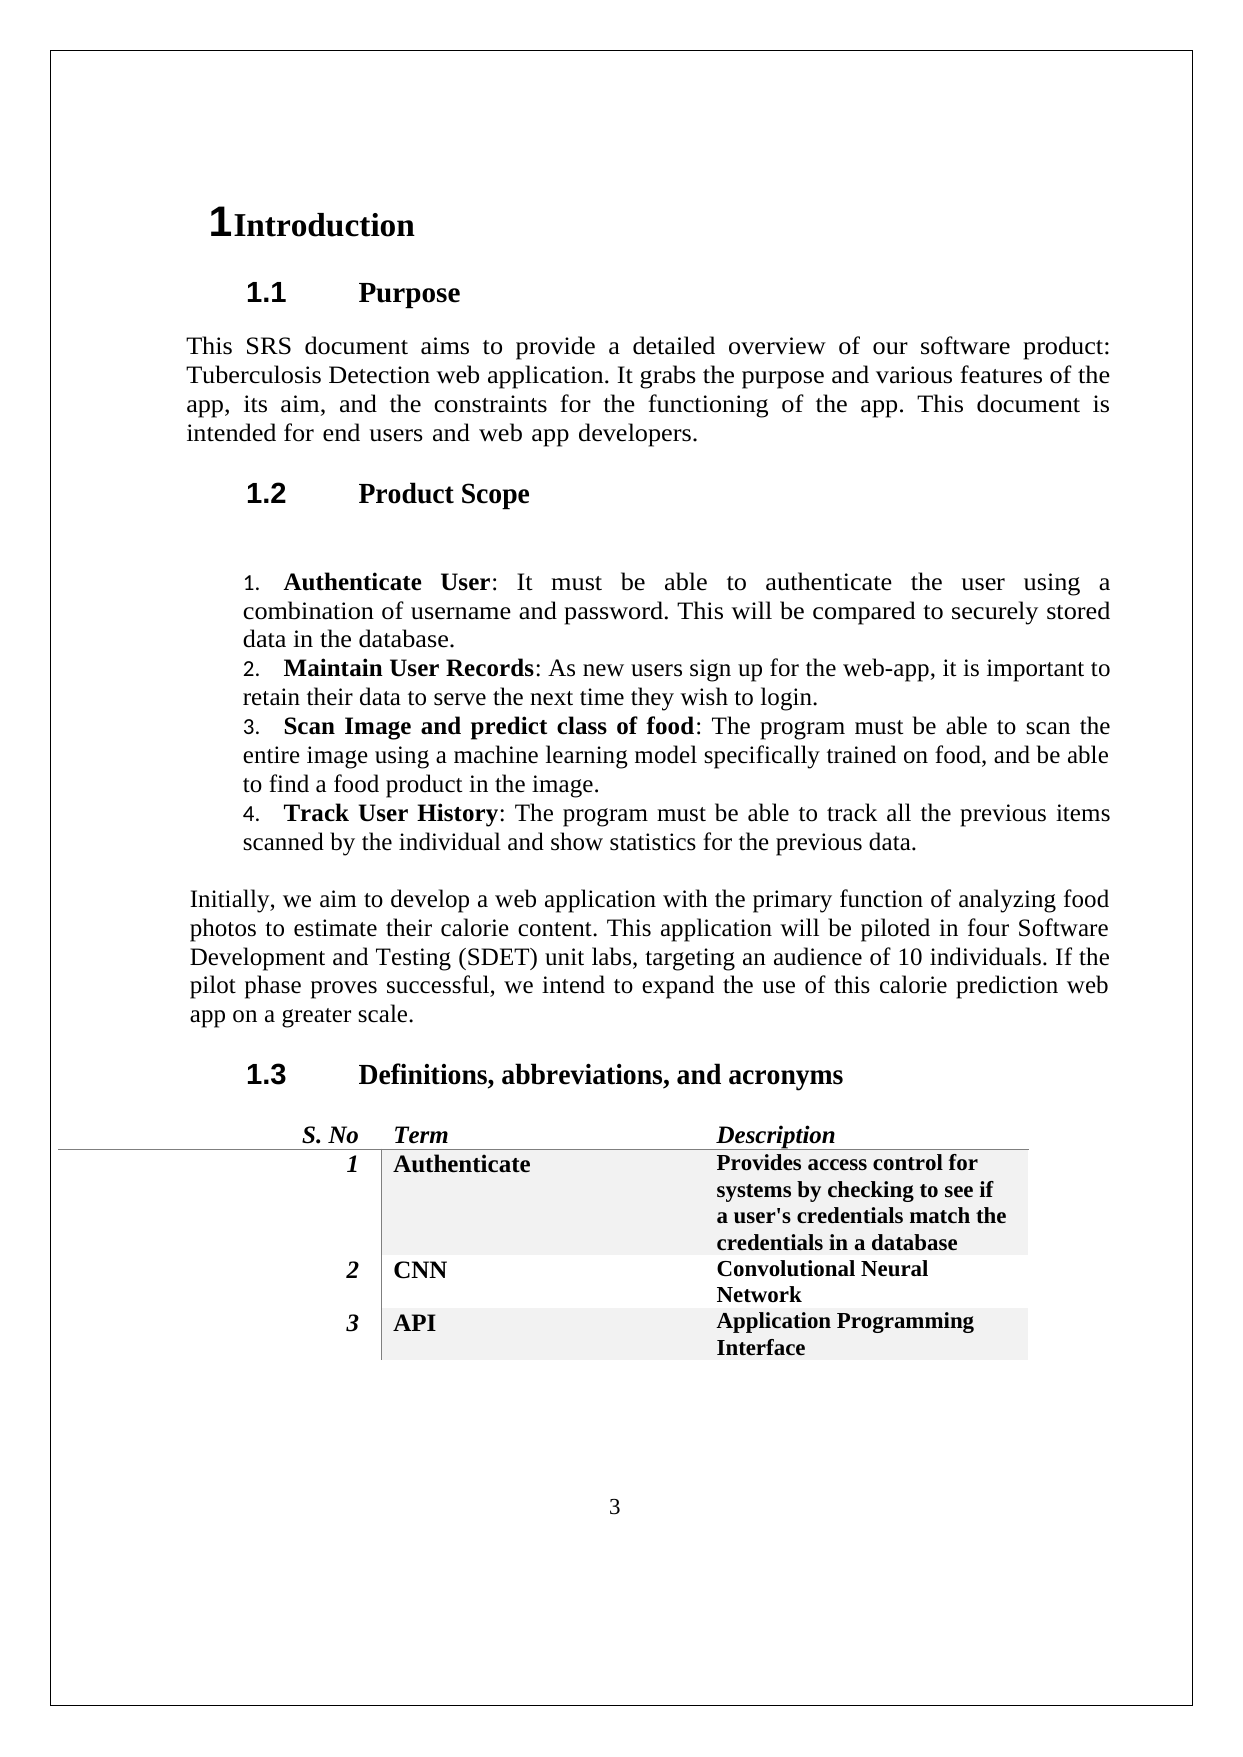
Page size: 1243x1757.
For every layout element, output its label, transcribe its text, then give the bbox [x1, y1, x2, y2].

subtitle Product Scope [246, 476, 1111, 509]
subtitle Initially, we aim to develop a web application with the primary function of analyzing food photos to estimate their calorie content. This application will be piloted in four Software Development and Testing (SDET) unit labs, targeting an audience of 10 individuals. If the pilot phase proves successful, we intend to expand the use of this calorie prediction web app on a greater scale. [189, 884, 1111, 1028]
table_cell 2 [58, 1255, 381, 1308]
subtitle Authenticate User: It must be able to authenticate the user using a combination of username and password. This will be compared to securely stored data in the database. [243, 567, 1111, 653]
table_cell 3 [58, 1308, 381, 1360]
table_cell Provides access control for systems by checking to see if a user's credentials match the credentials in a database [705, 1150, 1028, 1255]
table_cell API [382, 1308, 705, 1360]
table_cell CNN [382, 1255, 705, 1308]
subtitle Purpose [246, 275, 1111, 309]
text This SRS document aims to provide a detailed overview of our software product: Tuberculosis Detection web application. It grabs the purpose and various features of the app, its aim, and the constraints for the functioning of the app. This document is intended for end users and web app developers. [186, 331, 1111, 446]
table_cell 1 [58, 1150, 381, 1255]
table_cell Convolutional Neural Network [705, 1255, 1028, 1308]
table_cell Application Programming Interface [705, 1308, 1028, 1360]
table_cell Authenticate [382, 1150, 705, 1255]
table_header S. No [58, 1120, 382, 1148]
subtitle Maintain User Records: As new users sign up for the web-app, it is important to retain their data to serve the next time they wish to login. [243, 653, 1111, 711]
table_header Term [382, 1120, 705, 1148]
subtitle Track User History: The program must be able to track all the previous items scanned by the individual and show statistics for the previous data. [243, 798, 1111, 856]
table_header Description [705, 1120, 1028, 1148]
subtitle Scan Image and predict class of food: The program must be able to scan the entire image using a machine learning model specifically trained on food, and be able to find a food product in the image. [243, 711, 1111, 798]
list Introduction [208, 196, 1111, 245]
subtitle Definitions, abbreviations, and acronyms [246, 1057, 1111, 1091]
